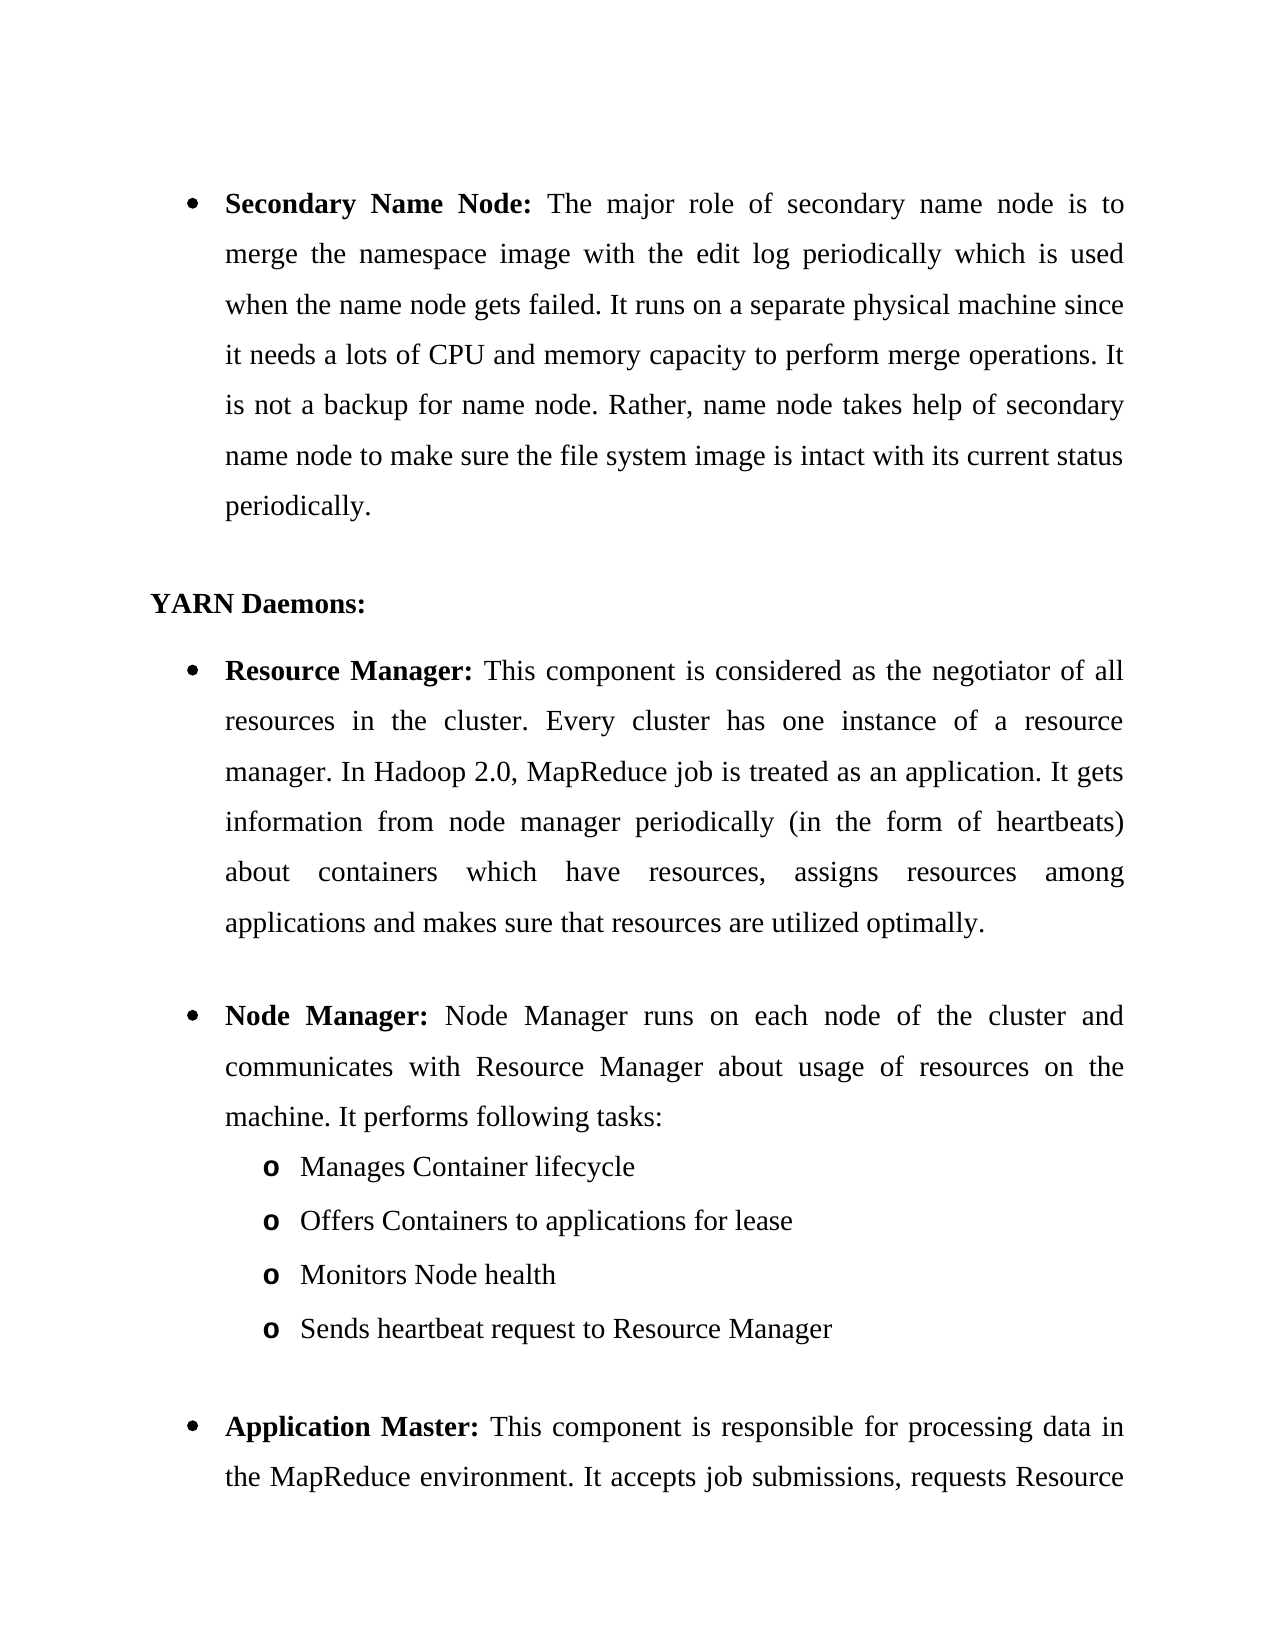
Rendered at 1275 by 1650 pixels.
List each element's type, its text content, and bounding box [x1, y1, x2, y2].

list Secondary Name Node: The major role of secondary name node is to merge the namespace image with the edit log periodically which is used when the name node gets failed. It runs on a separate physical machine since it needs a lots of CPU and memory capacity to perform merge operations. It is not a backup for name node. Rather, name node takes help of secondary name node to make sure the file system image is intact with its current status periodically. [187, 186, 1125, 522]
list Monitors Node health [262, 1257, 1125, 1293]
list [187, 1409, 1125, 1493]
list Offers Containers to applications for lease [262, 1203, 1125, 1239]
list Node Manager: Node Manager runs on each node of the cluster and communicates with Resource Manager about usage of resources on the machine. It performs following tasks: [187, 998, 1125, 1132]
list Sends heartbeat request to Resource Manager [262, 1311, 1125, 1347]
list Manages Container lifecycle [262, 1149, 1125, 1185]
list Resource Manager: This component is considered as the negotiator of all resources in the cluster. Every cluster has one instance of a resource manager. In Hadoop 2.0, MapReduce job is treated as an application. It gets information from node manager periodically (in the form of heartbeats) about containers which have resources, assigns resources among applications and makes sure that resources are utilized optimally. [187, 653, 1125, 938]
text YARN Daemons: [150, 586, 1125, 620]
